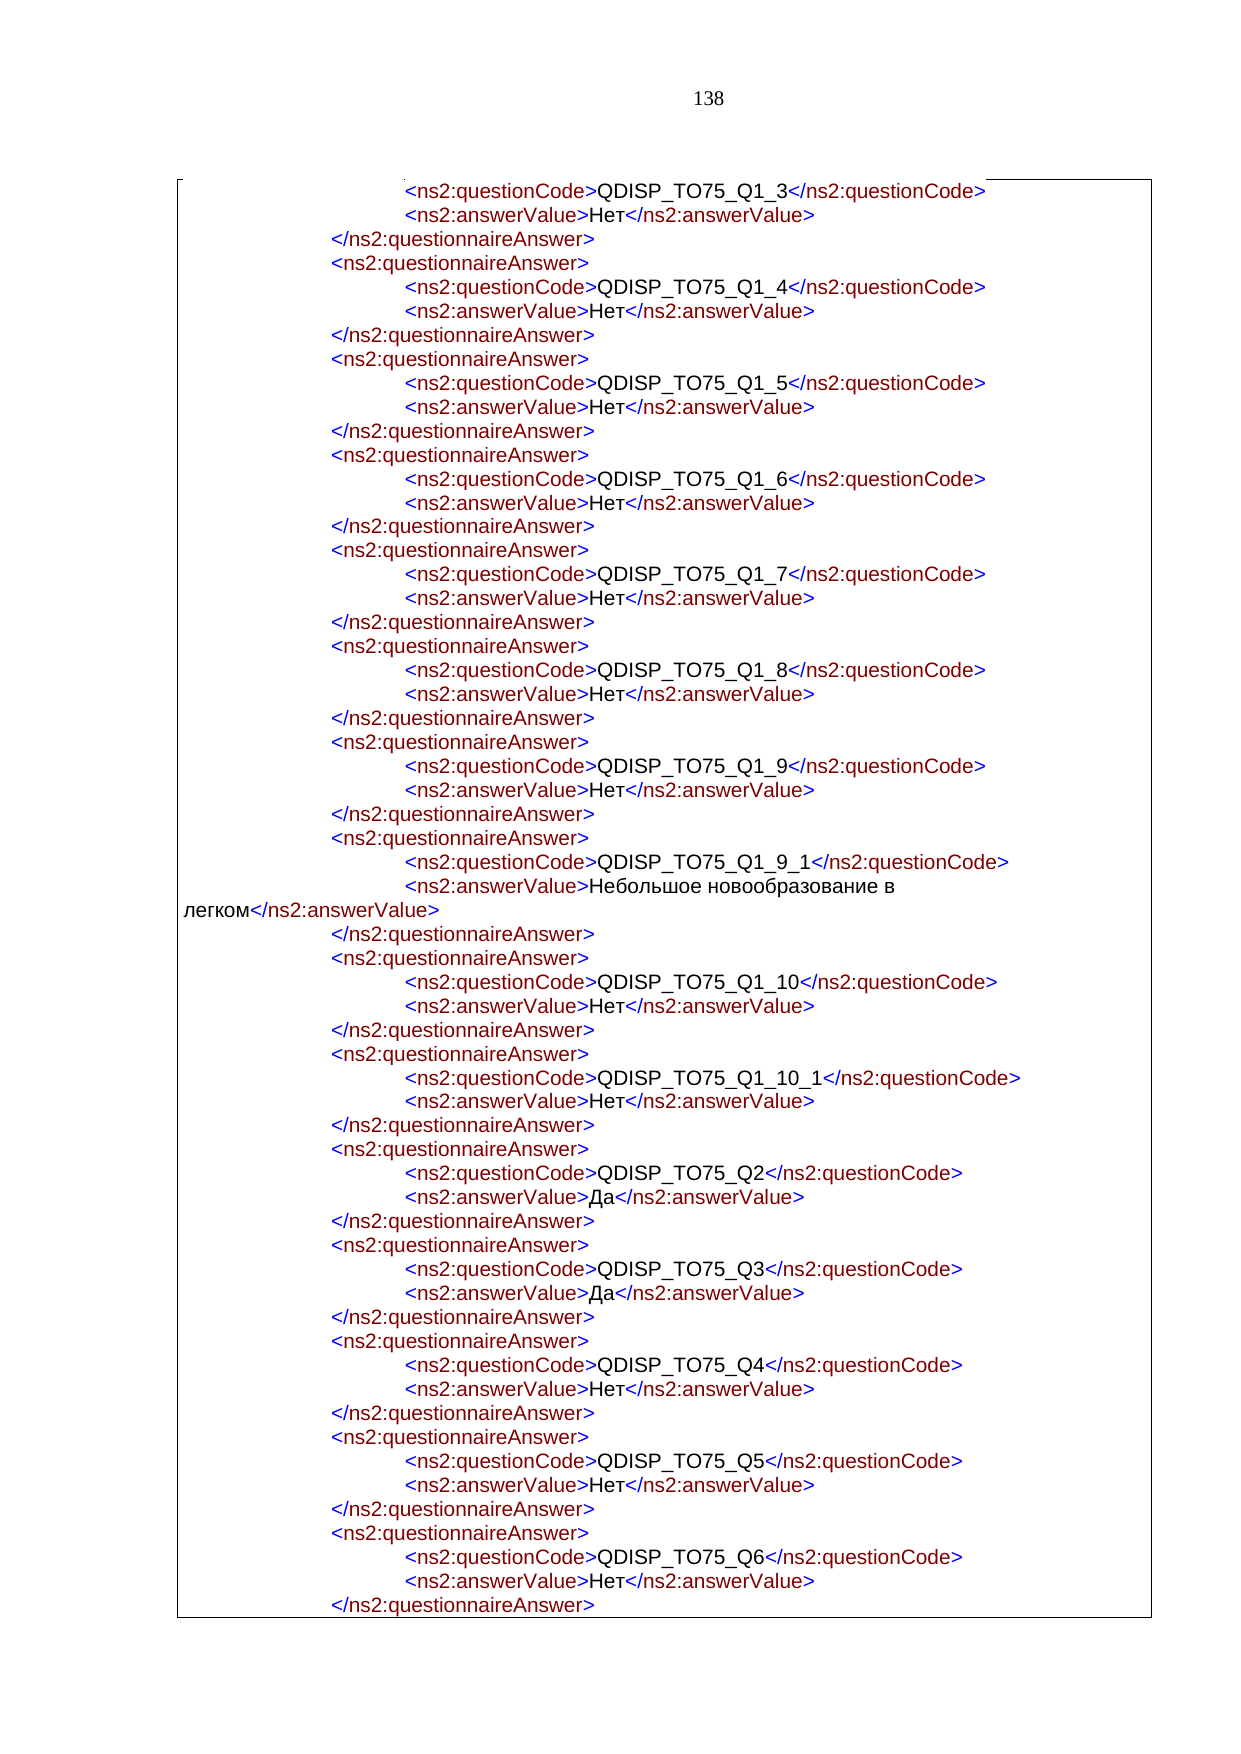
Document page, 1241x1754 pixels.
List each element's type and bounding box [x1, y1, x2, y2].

table_header [178, 180, 1151, 1616]
